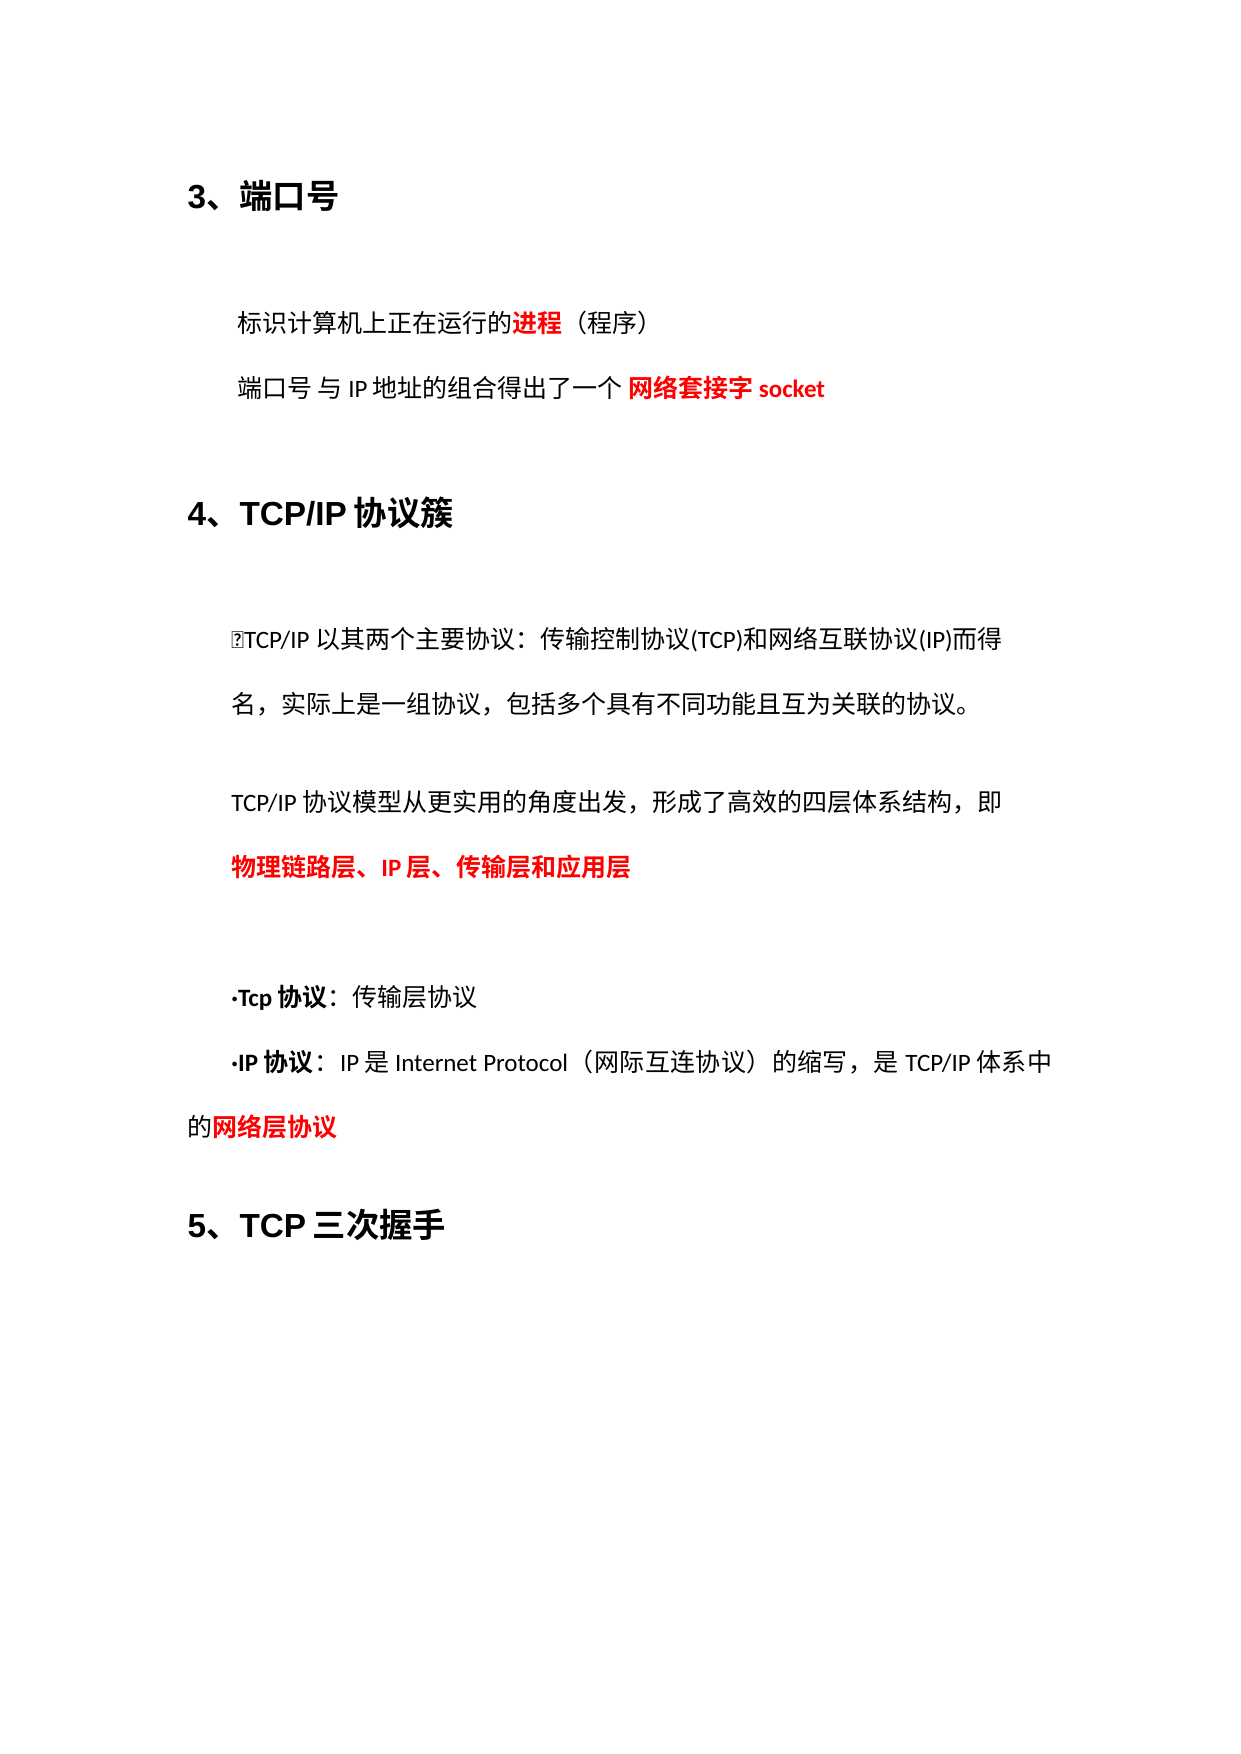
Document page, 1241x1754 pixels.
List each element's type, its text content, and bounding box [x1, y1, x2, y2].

list ·IP协议：IP是Internet Protocol（网际互连协议）的缩写，是TCP/IP体系中的网络层协议 [187, 1028, 1053, 1158]
list ·Tcp协议：传输层协议 [187, 963, 1053, 1028]
subtitle 端口号 [187, 162, 1053, 227]
list 标识计算机上正在运行的进程（程序） [187, 289, 1053, 354]
list TCP/IP协议模型从更实用的角度出发，形成了高效的四层体系结构，即 [187, 768, 1053, 833]
subtitle TCP/IP协议簇 [187, 478, 1053, 543]
list 物理链路层、IP层、传输层和应用层 [187, 833, 1053, 898]
list TCP三次握手 [187, 1190, 1053, 1255]
list 名，实际上是一组协议，包括多个具有不同功能且互为关联的协议。 [187, 670, 1053, 735]
list 端口号 与 IP地址的组合得出了一个 网络套接字 socket [187, 354, 1053, 419]
list TCP/IP 以其两个主要协议：传输控制协议(TCP)和网络互联协议(IP)而得 [187, 605, 1053, 670]
